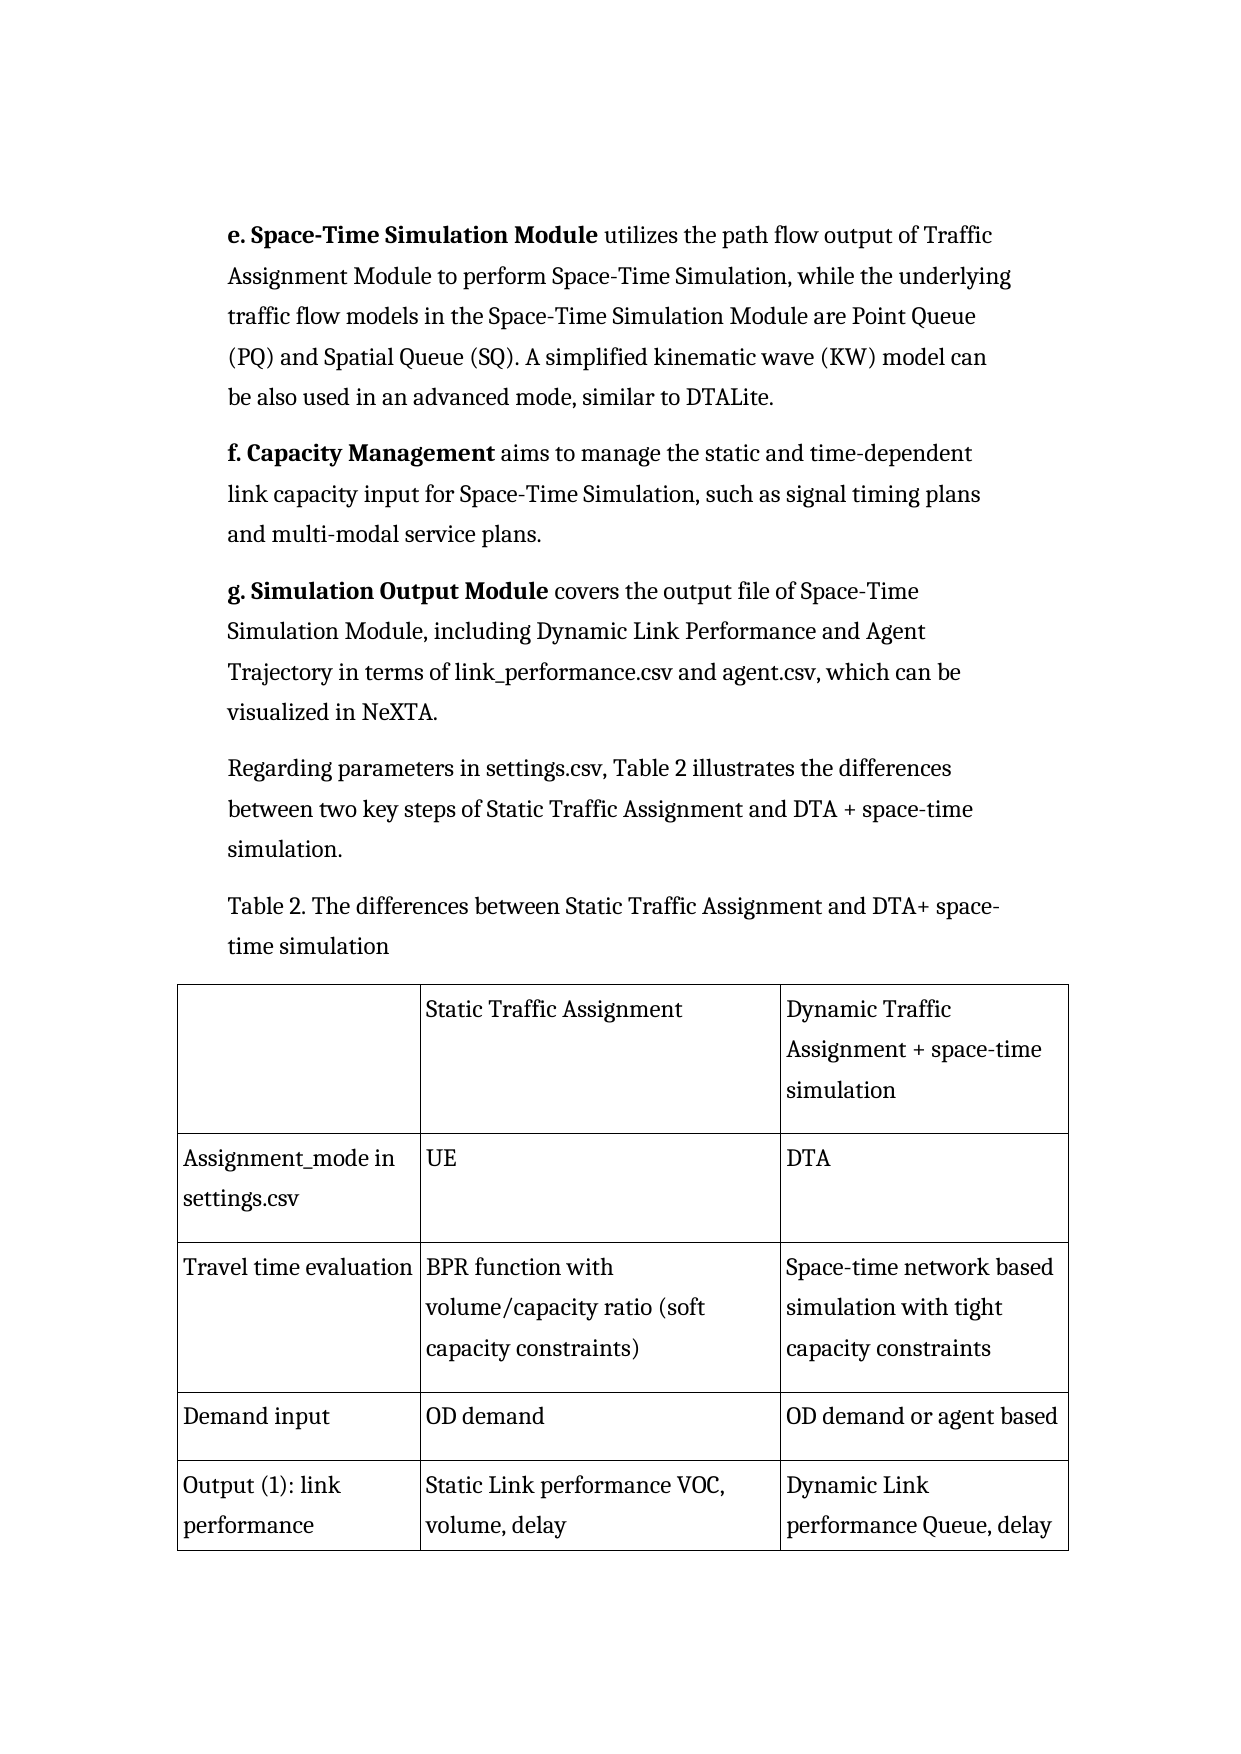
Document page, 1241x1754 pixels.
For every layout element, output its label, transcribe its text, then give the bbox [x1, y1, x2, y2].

text Table 2. The differences between Static Traffic Assignment and DTA+ space-time simulation [227, 887, 1013, 965]
table_cell OD demand [421, 1393, 780, 1460]
table_cell Space-time network based simulation with tight capacity constraints [781, 1243, 1068, 1391]
table_cell BPR function with volume/capacity ratio (soft capacity constraints) [421, 1243, 780, 1391]
table_cell DTA [781, 1134, 1068, 1242]
text e. Space-Time Simulation Module utilizes the path flow output of Traffic Assignment Module to perform Space-Time Simulation, while the underlying traffic flow models in the Space-Time Simulation Module are Point Queue (PQ) and Spatial Queue (SQ). A simplified kinematic wave (KW) model can be also used in an advanced mode, similar to DTALite. [227, 217, 1013, 416]
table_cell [781, 1461, 1068, 1550]
text Regarding parameters in settings.csv, Table 2 illustrates the differences between two key steps of Static Traffic Assignment and DTA + space-time simulation. [227, 750, 1013, 868]
table_header Static Traffic Assignment [421, 985, 780, 1133]
table_cell Demand input [178, 1393, 420, 1460]
table_cell UE [421, 1134, 780, 1242]
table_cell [421, 1461, 780, 1550]
text f. Capacity Management aims to manage the static and time-dependent link capacity input for Space-Time Simulation, such as signal timing plans and multi-modal service plans. [227, 435, 1013, 553]
table_cell Assignment_mode in settings.csv [178, 1134, 420, 1242]
table_cell OD demand or agent based [781, 1393, 1068, 1460]
table_header [178, 985, 420, 1133]
table_cell Travel time evaluation [178, 1243, 420, 1391]
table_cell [178, 1461, 420, 1550]
text g. Simulation Output Module covers the output file of Space-Time Simulation Module, including Dynamic Link Performance and Agent Trajectory in terms of link_performance.csv and agent.csv, which can be visualized in NeXTA. [227, 572, 1013, 731]
table_header Dynamic Traffic Assignment + space-time simulation [781, 985, 1068, 1133]
